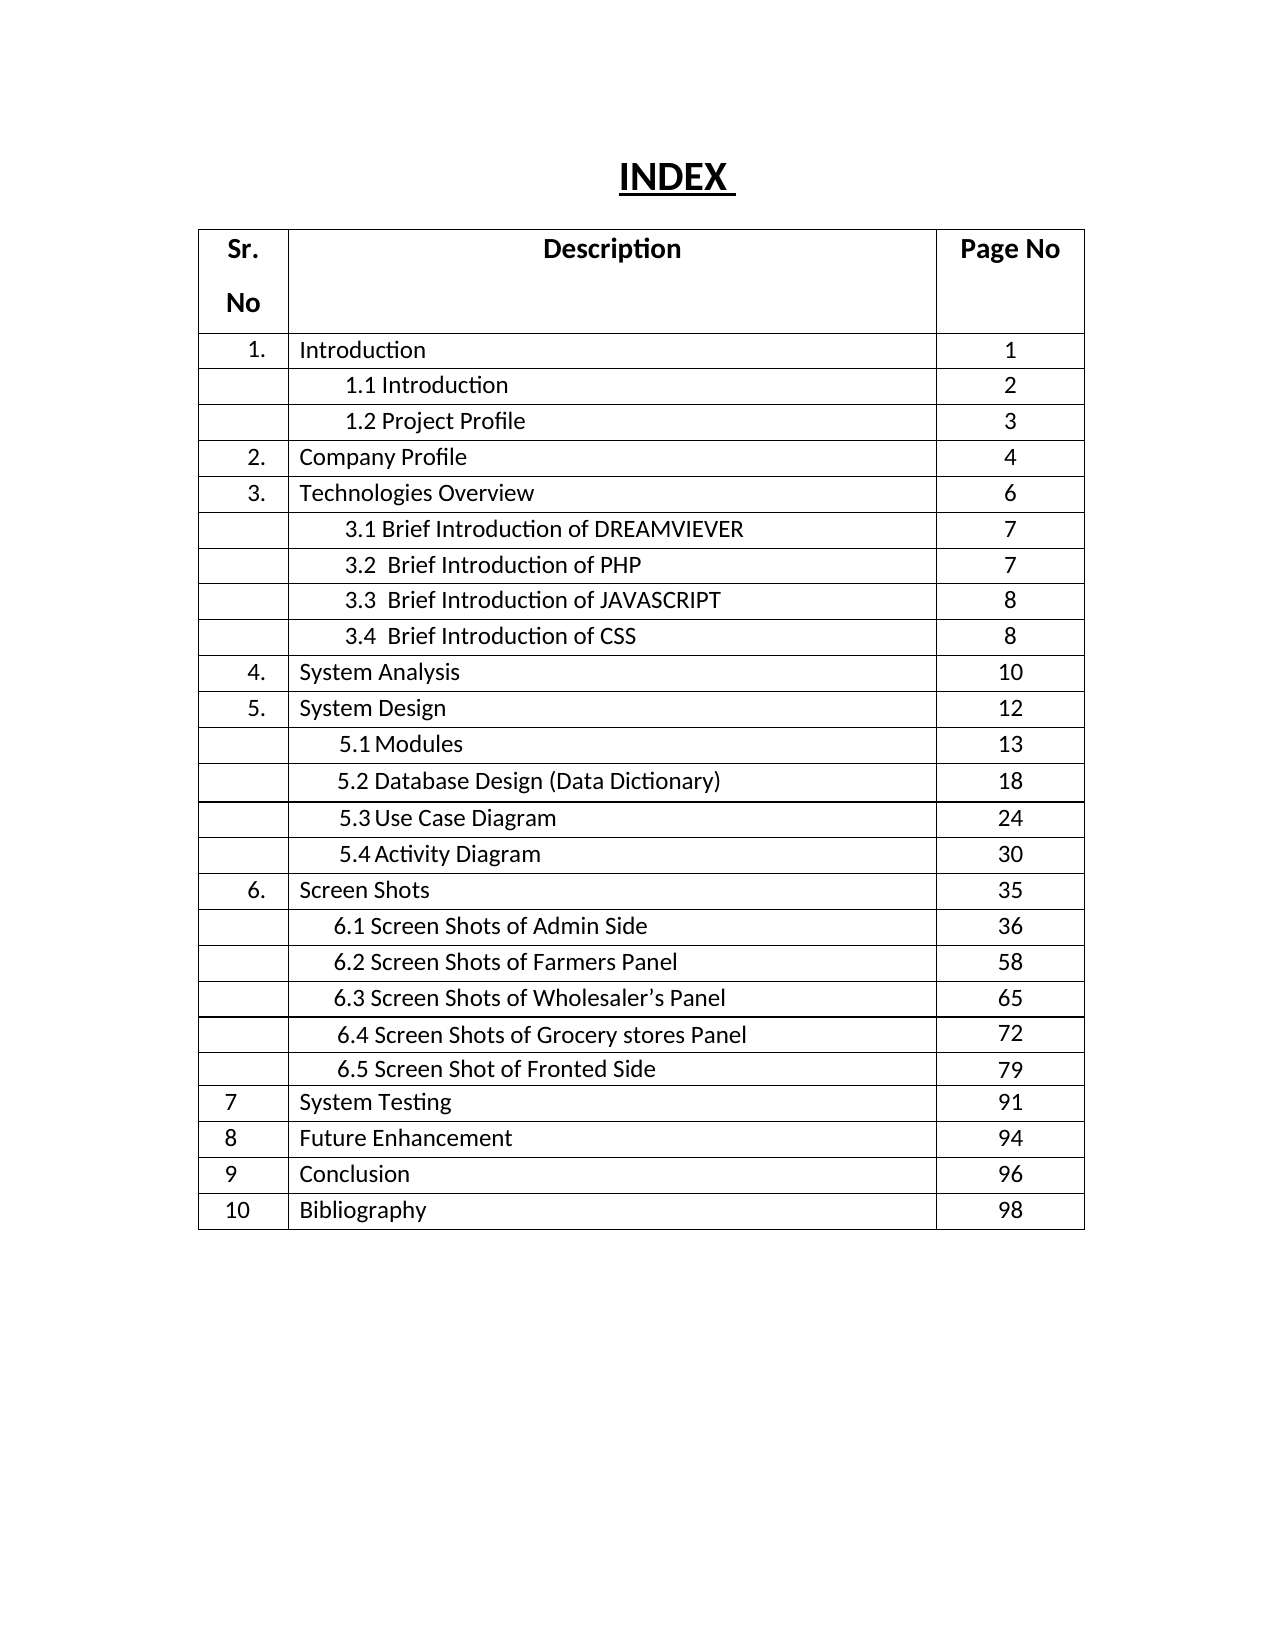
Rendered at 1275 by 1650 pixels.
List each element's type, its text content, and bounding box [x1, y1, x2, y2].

table_cell [199, 764, 288, 801]
table_cell 5.1 Modules [289, 728, 936, 762]
table_cell Future Enhancement [289, 1122, 936, 1157]
table_cell 3.4 Brief Introduction of CSS [289, 620, 936, 655]
table_cell [199, 620, 288, 655]
table_cell 2 [937, 369, 1084, 404]
table_cell [199, 692, 288, 727]
table_cell [199, 1194, 288, 1229]
table_cell [199, 441, 288, 476]
table_cell 7 [937, 513, 1084, 547]
table_cell 6.3 Screen Shots of Wholesaler’s Panel [289, 982, 936, 1016]
table_cell 94 [937, 1122, 1084, 1157]
table_cell 35 [937, 874, 1084, 909]
table_cell [199, 1018, 288, 1052]
table_cell [199, 982, 288, 1016]
table_cell 3.1 Brief Introduction of DREAMVIEVER [289, 513, 936, 547]
table_cell [199, 1158, 288, 1193]
table_cell 72 [937, 1018, 1084, 1052]
table_cell 5.4 Activity Diagram [289, 838, 936, 873]
table_cell [199, 369, 288, 404]
table_cell [199, 549, 288, 583]
table_cell 6 [937, 477, 1084, 512]
table_header Page No [937, 230, 1084, 332]
table_cell System Design [289, 692, 936, 727]
table_cell 4 [937, 441, 1084, 476]
table_cell 30 [937, 838, 1084, 873]
table_cell 1.2 Project Profile [289, 405, 936, 440]
table_cell [199, 1122, 288, 1157]
table_cell 6.2 Screen Shots of Farmers Panel [289, 946, 936, 981]
table_cell 65 [937, 982, 1084, 1016]
table_cell [199, 803, 288, 837]
table_cell 1.1 Introduction [289, 369, 936, 404]
table_cell Company Profile [289, 441, 936, 476]
table_cell 79 [937, 1053, 1084, 1085]
table_cell [199, 584, 288, 619]
table_cell [199, 477, 288, 512]
table_cell System Analysis [289, 656, 936, 691]
table_cell Database Design (Data Dictionary) [289, 764, 936, 801]
table_cell 3.2 Brief Introduction of PHP [289, 549, 936, 583]
table_cell [199, 334, 288, 368]
table_cell 3 [937, 405, 1084, 440]
table_cell 36 [937, 910, 1084, 945]
table_cell 8 [937, 620, 1084, 655]
table_cell 13 [937, 728, 1084, 762]
table_cell [199, 838, 288, 873]
table_cell 10 [937, 656, 1084, 691]
table_cell [199, 946, 288, 981]
table_header Description [289, 230, 936, 332]
table_cell 12 [937, 692, 1084, 727]
table_cell 96 [937, 1158, 1084, 1193]
table_cell [199, 405, 288, 440]
table_cell Conclusion [289, 1158, 936, 1193]
table_cell 6.1 Screen Shots of Admin Side [289, 910, 936, 945]
table_cell 91 [937, 1086, 1084, 1121]
table_cell 8 [937, 584, 1084, 619]
table_cell [199, 513, 288, 547]
table_header Sr. No [199, 230, 288, 332]
table_cell 98 [937, 1194, 1084, 1229]
table_cell 58 [937, 946, 1084, 981]
table_cell Technologies Overview [289, 477, 936, 512]
text INDEX [544, 150, 1106, 201]
table_cell Screen Shot of Fronted Side [289, 1053, 936, 1085]
table_cell [199, 1086, 288, 1121]
table_cell [199, 656, 288, 691]
table_cell Bibliography [289, 1194, 936, 1229]
table_cell [199, 1053, 288, 1085]
table_cell 1 [937, 334, 1084, 368]
table_cell 3.3 Brief Introduction of JAVASCRIPT [289, 584, 936, 619]
table_cell Introduction [289, 334, 936, 368]
table_cell Screen Shots of Grocery stores Panel [289, 1018, 936, 1052]
table_cell 24 [937, 803, 1084, 837]
table_cell [199, 728, 288, 762]
table_cell 18 [937, 764, 1084, 801]
table_cell System Testing [289, 1086, 936, 1121]
table_cell [199, 910, 288, 945]
table_cell [199, 874, 288, 909]
table_cell 7 [937, 549, 1084, 583]
table_cell 5.3 Use Case Diagram [289, 803, 936, 837]
table_cell Screen Shots [289, 874, 936, 909]
